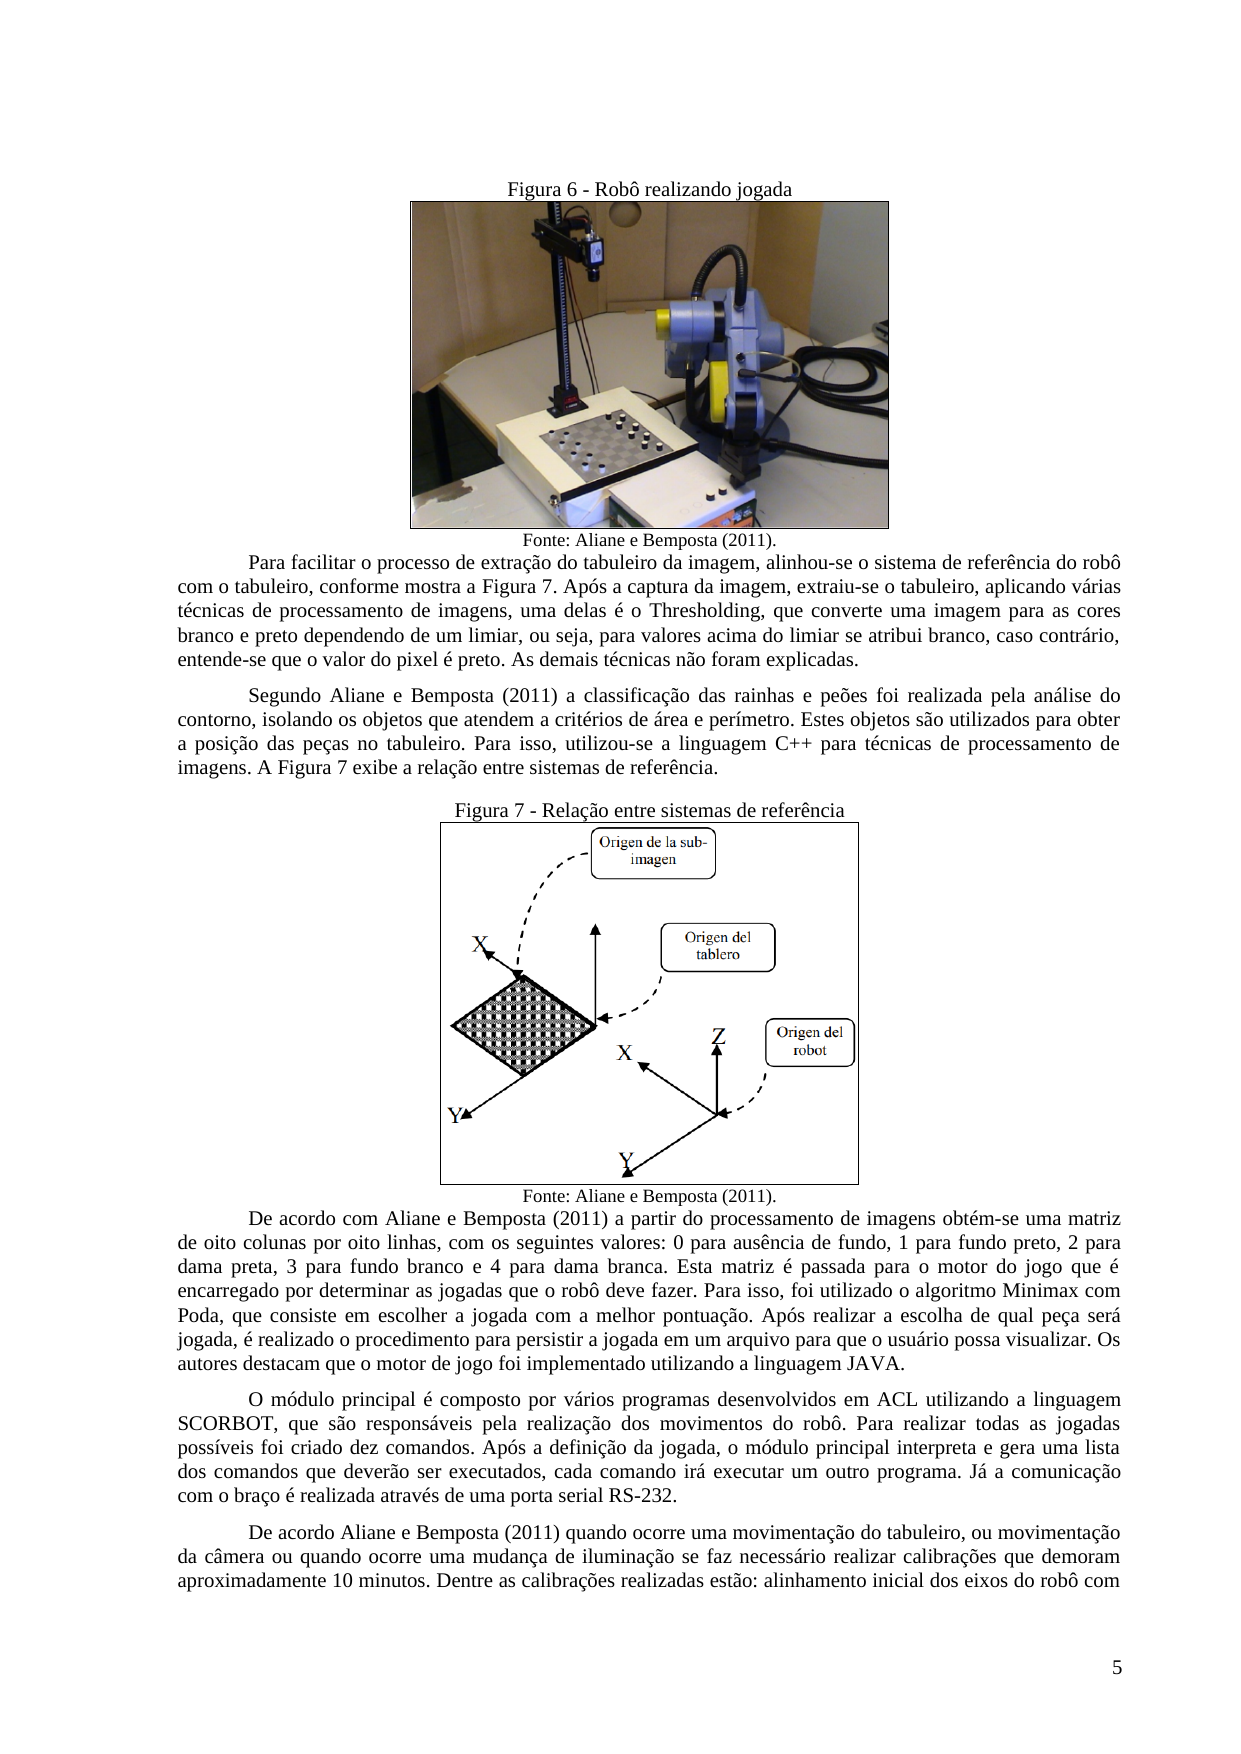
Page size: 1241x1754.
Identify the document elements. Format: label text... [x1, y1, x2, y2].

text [177, 1520, 1122, 1592]
text De acordo com Aliane e Bemposta (2011) a partir do processamento de imagens obtém-se uma matriz de oito colunas por oito linhas, com os seguintes valores: 0 para ausência de fundo, 1 para fundo preto, 2 para dama preta, 3 para fundo branco e 4 para dama branca. Esta matriz é passada para o motor do jogo que é encarregado por determinar as jogadas que o robô deve fazer. Para isso, foi utilizado o algoritmo Minimax com Poda, que consiste em escolher a jogada com a melhor pontuação. Após realizar a escolha de qual peça será jogada, é realizado o procedimento para persistir a jogada em um arquivo para que o usuário possa visualizar. Os autores destacam que o motor de jogo foi implementado utilizando a linguagem JAVA. [177, 1206, 1122, 1375]
text O módulo principal é composto por vários programas desenvolvidos em ACL utilizando a linguagem SCORBOT, que são responsáveis pela realização dos movimentos do robô. Para realizar todas as jogadas possíveis foi criado dez comandos. Após a definição da jogada, o módulo principal interpreta e gera uma lista dos comandos que deverão ser executados, cada comando irá executar um outro programa. Já a comunicação com o braço é realizada através de uma porta serial RS-232. [177, 1387, 1122, 1507]
text Fonte: Aliane e Bemposta (2011). [177, 529, 1122, 550]
text Fonte: Aliane e Bemposta (2011). [177, 1185, 1122, 1206]
text Segundo Aliane e Bemposta (2011) a classificação das rainhas e peões foi realizada pela análise do contorno, isolando os objetos que atendem a critérios de área e perímetro. Estes objetos são utilizados para obter a posição das peças no tabuleiro. Para isso, utilizou-se a linguagem C++ para técnicas de processamento de imagens. A Figura 7 exibe a relação entre sistemas de referência. [177, 683, 1122, 779]
picture [411, 202, 888, 528]
picture [441, 823, 858, 1184]
text Para facilitar o processo de extração do tabuleiro da imagem, alinhou-se o sistema de referência do robô com o tabuleiro, conforme mostra a Figura 7. Após a captura da imagem, extraiu-se o tabuleiro, aplicando várias técnicas de processamento de imagens, uma delas é o Thresholding, que converte uma imagem para as cores branco e preto dependendo de um limiar, ou seja, para valores acima do limiar se atribui branco, caso contrário, entende-se que o valor do pixel é preto. As demais técnicas não foram explicadas. [177, 550, 1122, 671]
